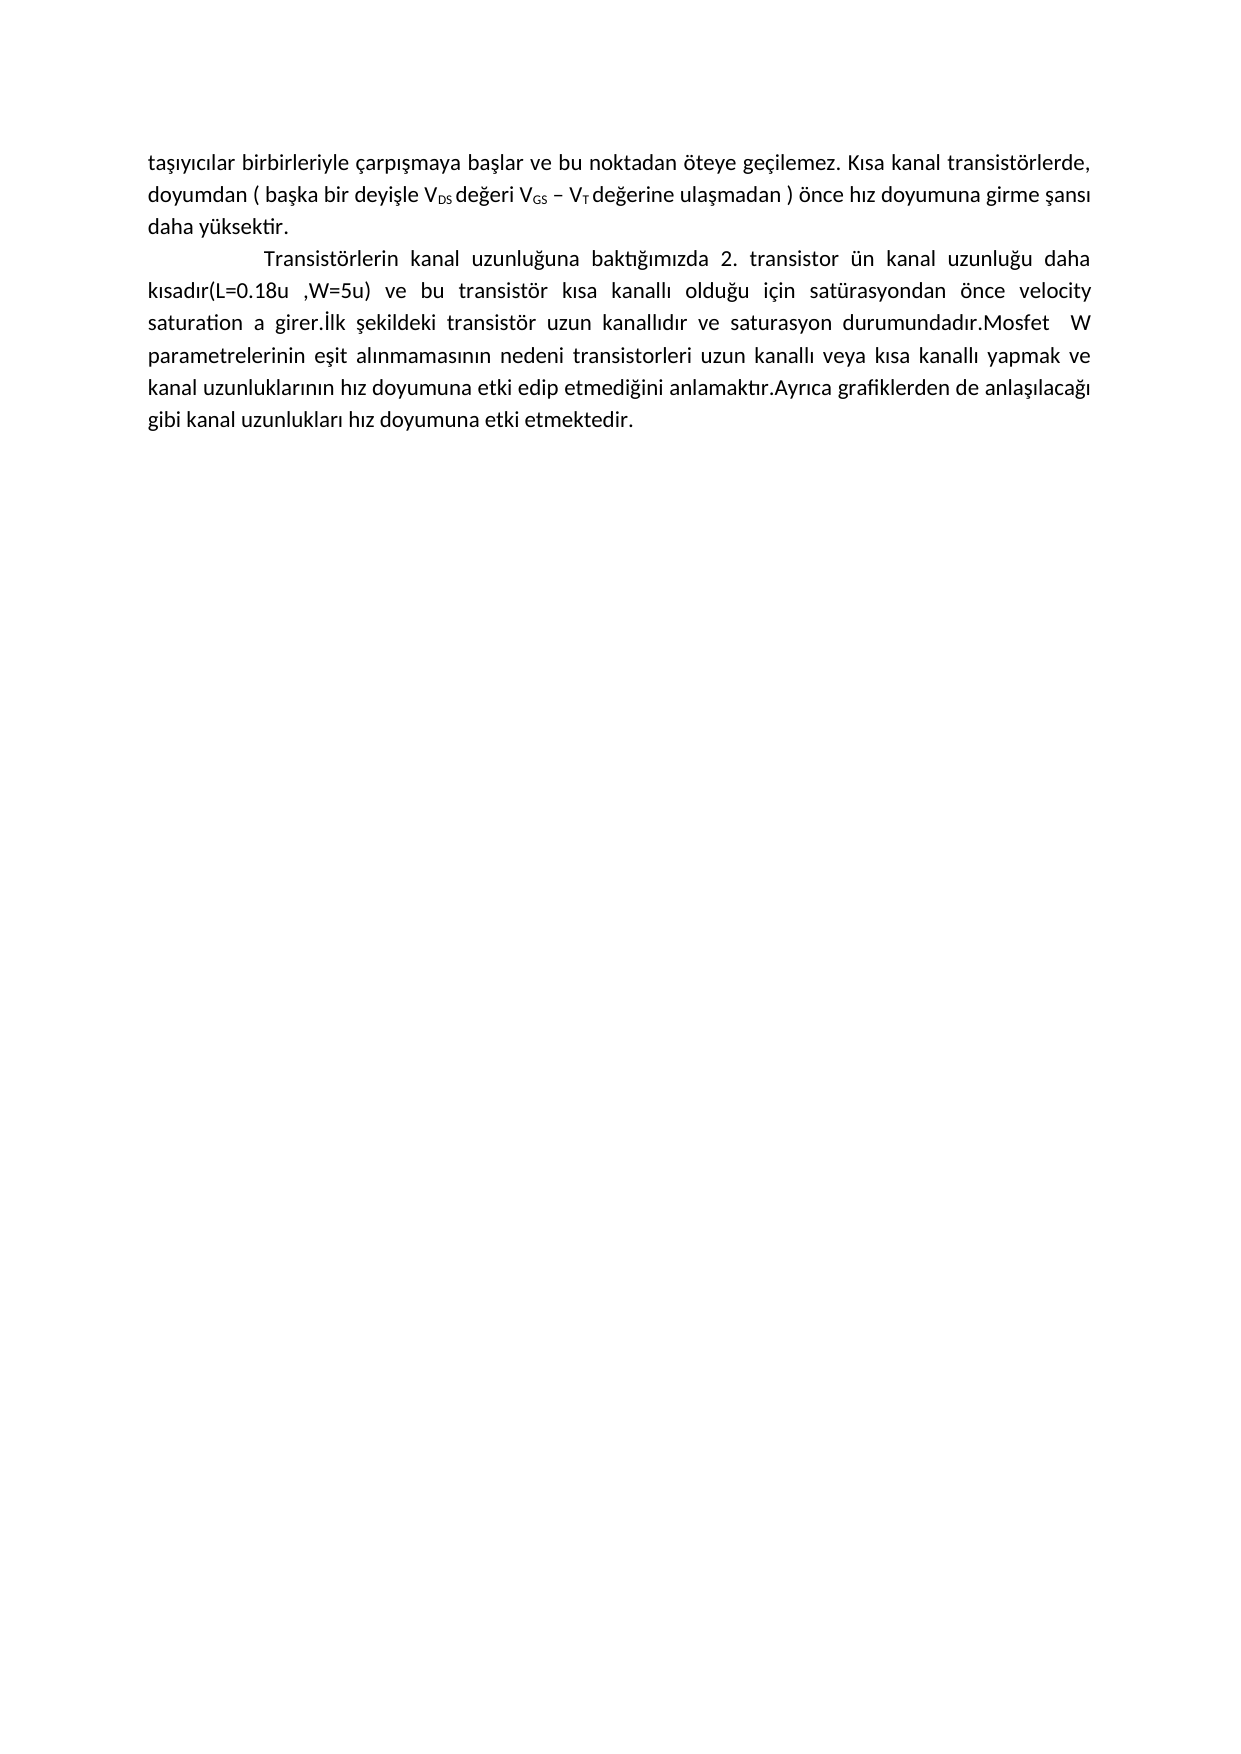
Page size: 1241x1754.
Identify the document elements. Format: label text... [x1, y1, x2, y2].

text Transistörlerin kanal uzunluğuna baktığımızda 2. transistor ün kanal uzunluğu daha kısadır(L=0.18u ,W=5u) ve bu transistör kısa kanallı olduğu için satürasyondan önce velocity saturation a girer.İlk şekildeki transistör uzun kanallıdır ve saturasyon durumundadır.Mosfet W parametrelerinin eşit alınmamasının nedeni transistorleri uzun kanallı veya kısa kanallı yapmak ve kanal uzunluklarının hız doyumuna etki edip etmediğini anlamaktır.Ayrıca grafiklerden de anlaşılacağı gibi kanal uzunlukları hız doyumuna etki etmektedir. [148, 244, 1093, 433]
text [148, 148, 1093, 240]
